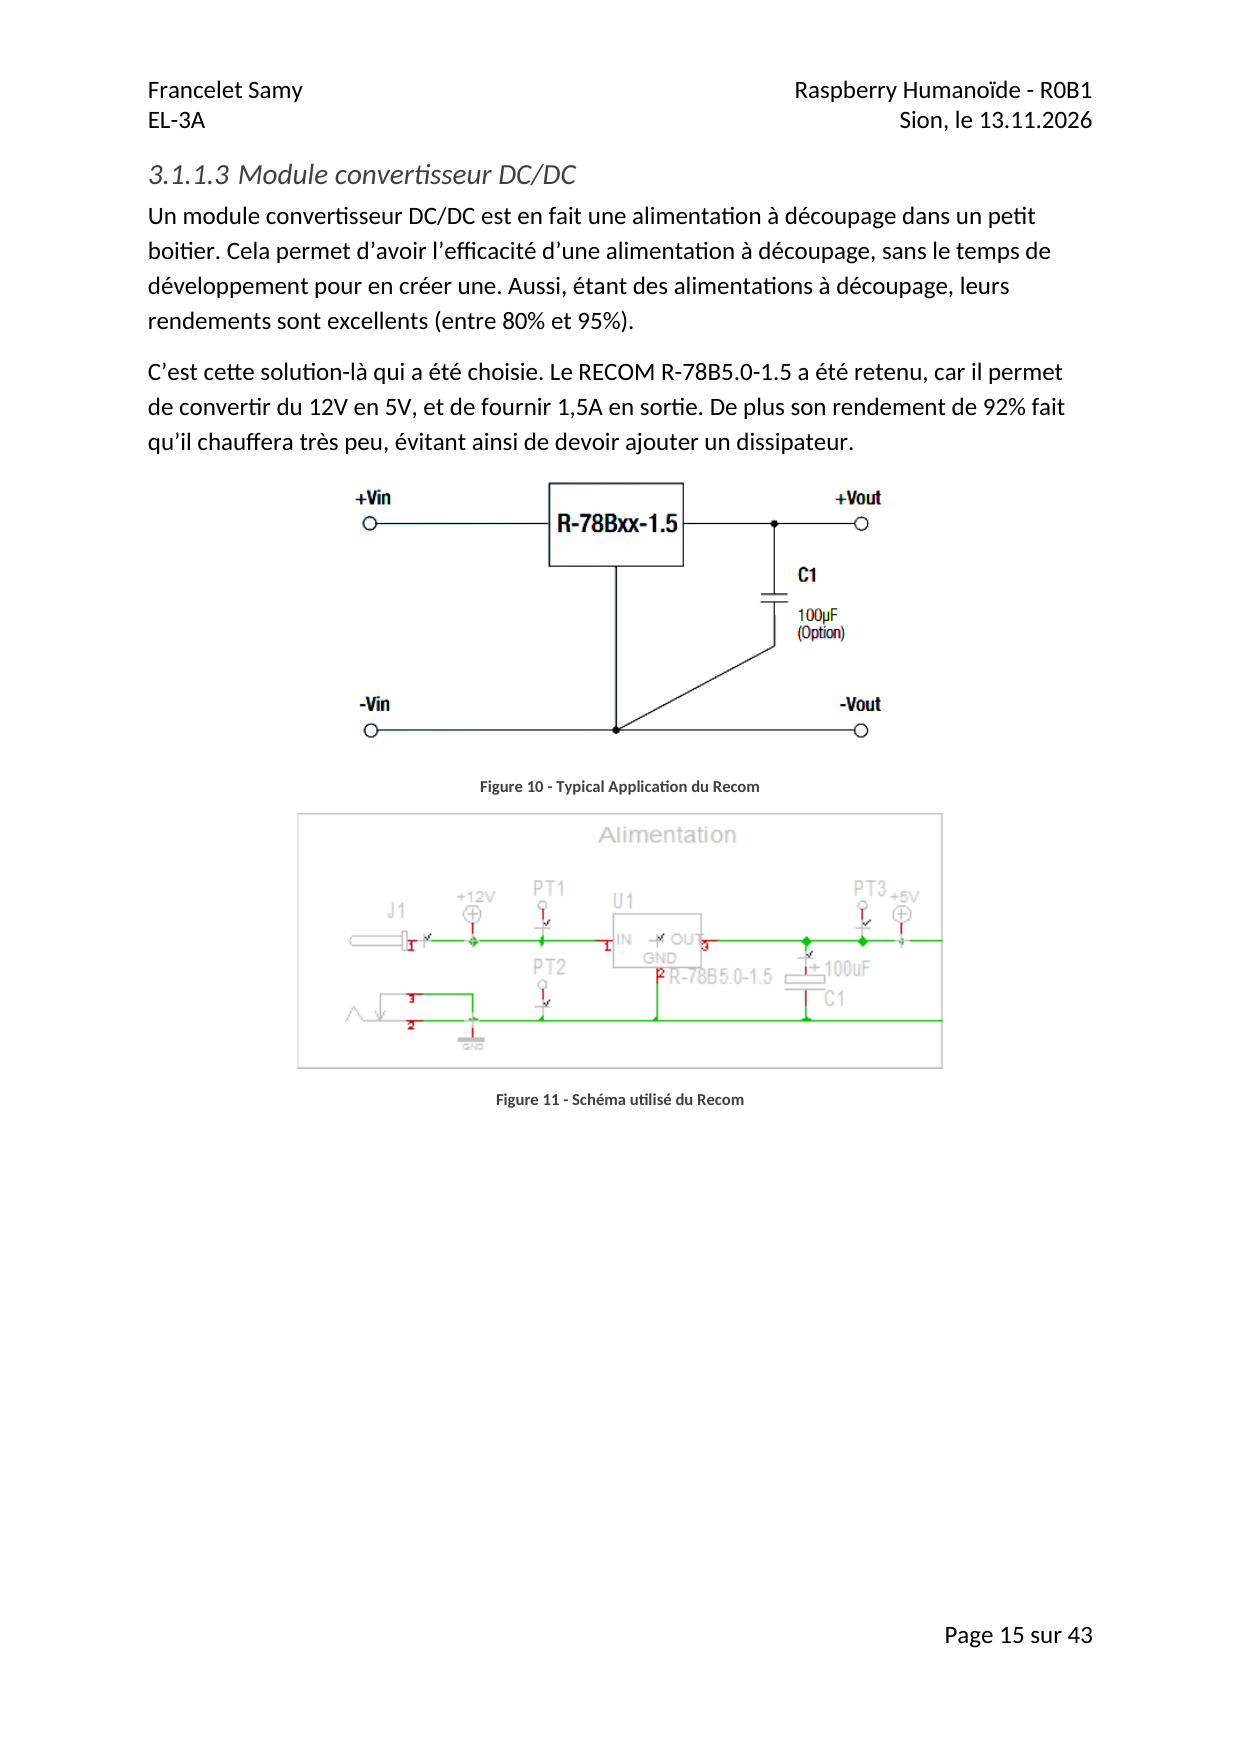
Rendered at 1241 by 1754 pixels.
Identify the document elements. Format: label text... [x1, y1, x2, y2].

text Figure 11 - Schéma utilisé du Recom [148, 1089, 1093, 1110]
text Un module convertisseur DC/DC est en fait une alimentation à découpage dans un petit boitier. Cela permet d’avoir l’efficacité d’une alimentation à découpage, sans le temps de développement pour en créer une. Aussi, étant des alimentations à découpage, leurs rendements sont excellents (entre 80% et 95%). [148, 200, 1093, 335]
subtitle Module convertisseur DC/DC [148, 156, 1093, 192]
text Figure 10 - Typical Application du Recom [148, 777, 1093, 797]
text C’est cette solution-là qui a été choisie. Le RECOM R-78B5.0-1.5 a été retenu, car il permet de convertir du 12V en 5V, et de fournir 1,5A en sortie. De plus son rendement de 92% fait qu’il chauffera très peu, évitant ainsi de devoir ajouter un dissipateur. [148, 357, 1093, 457]
picture [343, 478, 897, 756]
picture [297, 813, 943, 1069]
